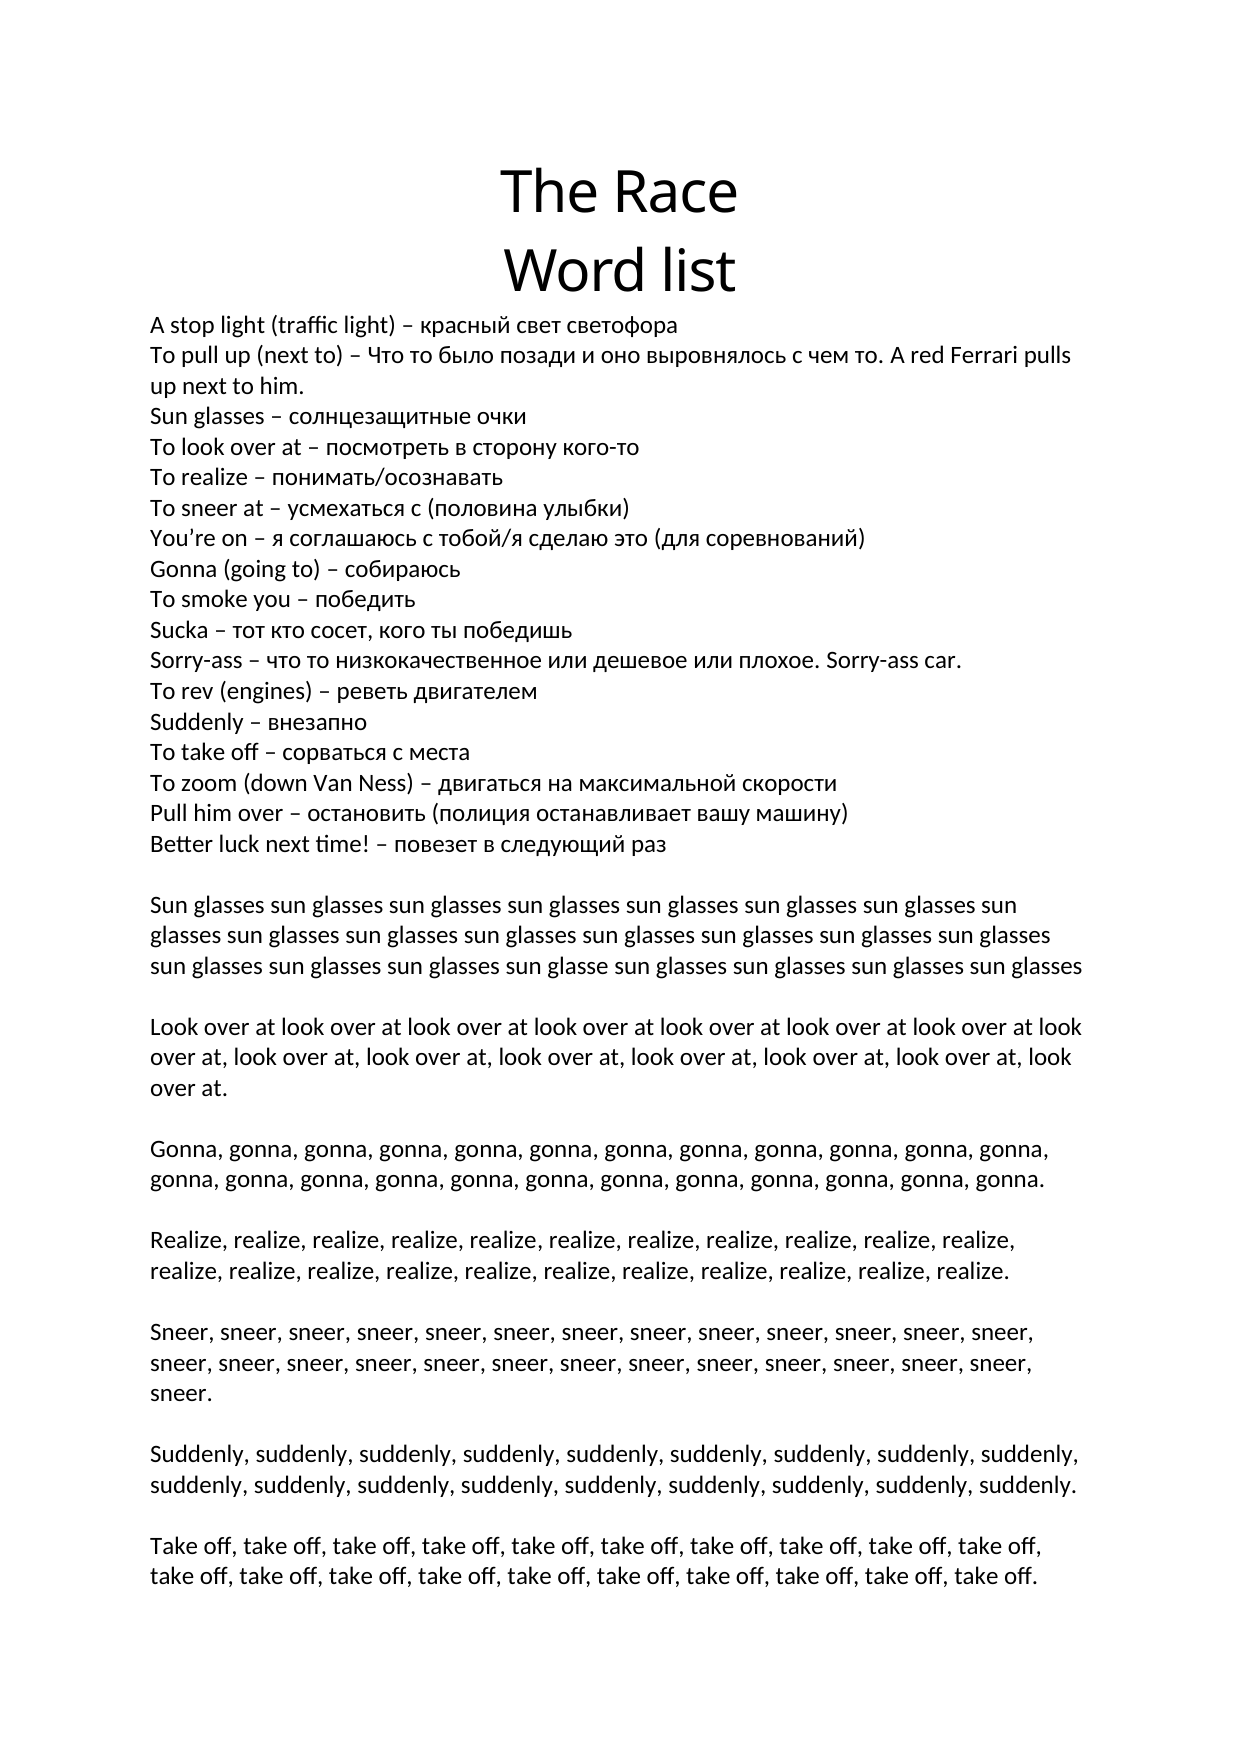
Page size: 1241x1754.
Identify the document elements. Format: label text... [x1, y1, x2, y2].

text To sneer at – усмехаться c (половина улыбки) [150, 492, 1090, 523]
text To look over at – посмотреть в сторону кого-то [150, 431, 1090, 462]
text Sneer, sneer, sneer, sneer, sneer, sneer, sneer, sneer, sneer, sneer, sneer, sneer, sneer, sneer, sneer, sneer, sneer, sneer, sneer, sneer, sneer, sneer, sneer, sneer, sneer, sneer, sneer. [150, 1316, 1090, 1408]
text Sun glasses – солнцезащитные очки [150, 401, 1090, 431]
text Look over at look over at look over at look over at look over at look over at look over at look over at, look over at, look over at, look over at, look over at, look over at, look over at, look over at. [150, 1011, 1090, 1102]
text To zoom (down Van Ness) – двигаться на максимальной скорости [150, 767, 1090, 797]
text Suddenly – внезапно [150, 706, 1090, 736]
text Gonna (going to) – собираюсь [150, 553, 1090, 584]
text To pull up (next to) – Что то было позади и оно выровнялось с чем то. A red Ferrari pulls up next to him. [150, 339, 1090, 401]
text Take off, take off, take off, take off, take off, take off, take off, take off, take off, take off, take off, take off, take off, take off, take off, take off, take off, take off, take off, take off. [150, 1530, 1090, 1591]
text To take off – сорваться с места [150, 736, 1090, 767]
text Sorry-ass – что то низкокачественное или дешевое или плохое. Sorry-ass car. [150, 645, 1090, 675]
text Better luck next time! – повезет в следующий раз [150, 828, 1090, 858]
title The Race [150, 150, 1090, 229]
text Sucka – тот кто сосет, кого ты победишь [150, 614, 1090, 645]
text To smoke you – победить [150, 584, 1090, 614]
text To realize – понимать/осознавать [150, 462, 1090, 492]
text To rev (engines) – реветь двигателем [150, 675, 1090, 706]
text You’re on – я соглашаюсь с тобой/я сделаю это (для соревнований) [150, 523, 1090, 553]
text Gonna, gonna, gonna, gonna, gonna, gonna, gonna, gonna, gonna, gonna, gonna, gonna, gonna, gonna, gonna, gonna, gonna, gonna, gonna, gonna, gonna, gonna, gonna, gonna. [150, 1133, 1090, 1194]
text Realize, realize, realize, realize, realize, realize, realize, realize, realize, realize, realize, realize, realize, realize, realize, realize, realize, realize, realize, realize, realize, realize. [150, 1224, 1090, 1286]
text Pull him over – остановить (полиция останавливает вашу машину) [150, 797, 1090, 828]
title Word list [150, 229, 1090, 309]
text A stop light (traffic light) – красный свет светофора [150, 309, 1090, 339]
text Suddenly, suddenly, suddenly, suddenly, suddenly, suddenly, suddenly, suddenly, suddenly, suddenly, suddenly, suddenly, suddenly, suddenly, suddenly, suddenly, suddenly, suddenly. [150, 1438, 1090, 1499]
text Sun glasses sun glasses sun glasses sun glasses sun glasses sun glasses sun glasses sun glasses sun glasses sun glasses sun glasses sun glasses sun glasses sun glasses sun glasses sun glasses sun glasses sun glasses sun glasse sun glasses sun glasses sun glasses sun glasses [150, 889, 1090, 980]
